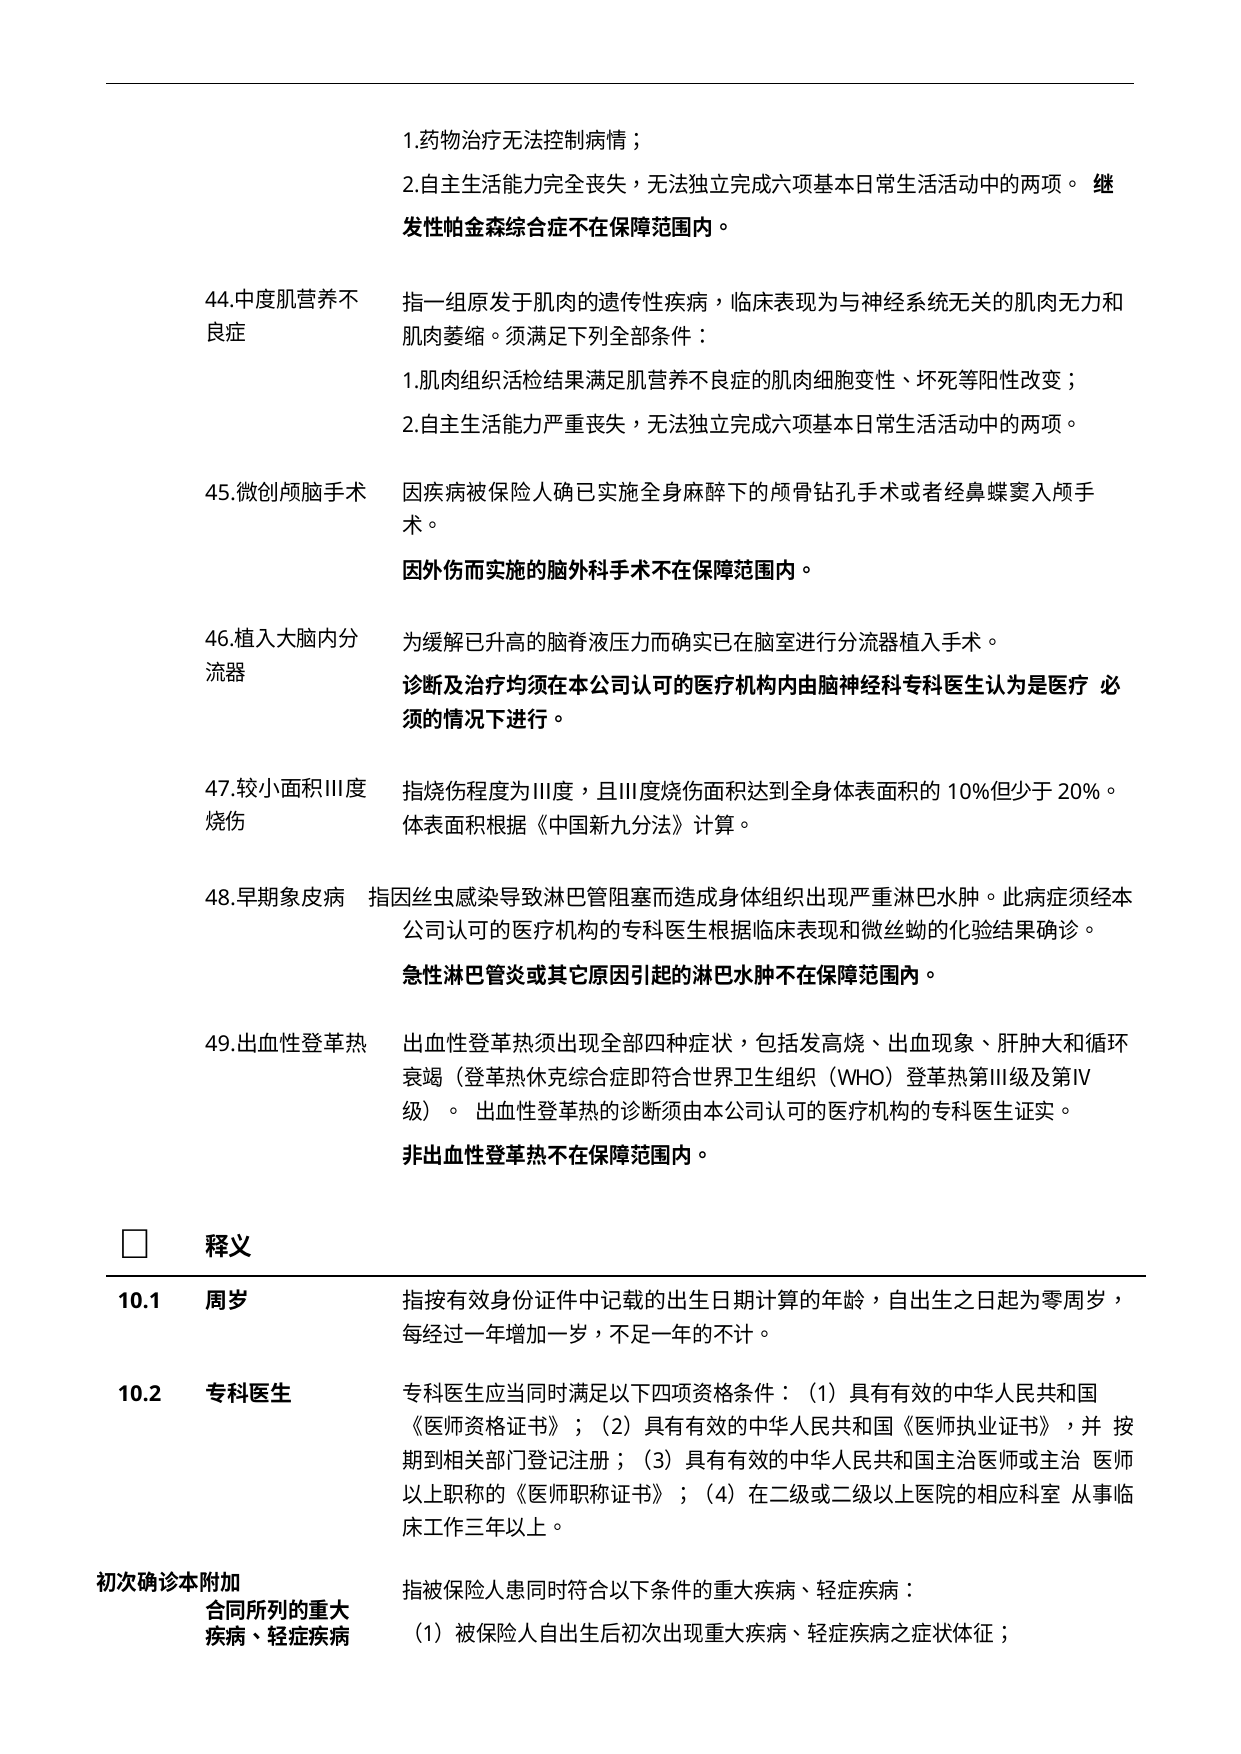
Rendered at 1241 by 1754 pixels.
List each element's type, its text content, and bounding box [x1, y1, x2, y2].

subtitle 因外伤而实施的脑外科手术不在保障范围内。 [402, 555, 1157, 584]
list 周岁 指按有效身份证件中记载的出生日期计算的年龄，自出生之日起为零周岁， 每经过一年增加一岁，不足一年的不计。 [117, 1285, 1135, 1348]
subtitle 诊断及治疗均须在本公司认可的医疗机构内由脑神经科专科医生认为是医疗 必须的情况下进行。 [402, 670, 1137, 733]
text 合同所列的重大疾病、轻症疾病 [205, 1597, 358, 1651]
text 1.药物治疗无法控制病情； [402, 125, 1157, 155]
text 45.微创颅脑手术 因疾病被保险人确已实施全身麻醉下的颅骨钻孔手术或者经鼻蝶窦入颅手 术。 [205, 477, 1135, 540]
text 1.肌肉组织活检结果满足肌营养不良症的肌肉细胞变性、坏死等阳性改变； [402, 365, 1157, 395]
text 《医师资格证书》；（2）具有有效的中华人民共和国《医师执业证书》，并 按期到相关部门登记注册；（3）具有有效的中华人民共和国主治医师或主治 医师以上职称的《医师职称证书》；（4）在二级或二级以上医院的相应科室 从事临床工作三年以上。 [402, 1411, 1135, 1542]
text 指被保险人患同时符合以下条件的重大疾病、轻症疾病： [402, 1574, 1157, 1604]
text （1）被保险人自出生后初次出现重大疾病、轻症疾病之症状体征； [402, 1618, 1157, 1648]
text 指烧伤程度为Ⅲ度，且Ⅲ度烧伤面积达到全身体表面积的 10%但少于 20%。体表面积根据《中国新九分法》计算。 [402, 776, 1135, 839]
list 专科医生 专科医生应当同时满足以下四项资格条件：（1）具有有效的中华人民共和国 [117, 1378, 1157, 1407]
text 46.植入大脑内分流器 [205, 623, 369, 686]
text 为缓解已升高的脑脊液压力而确实已在脑室进行分流器植入手术。 [402, 626, 1157, 656]
text 指一组原发于肌肉的遗传性疾病，临床表现为与神经系统无关的肌肉无力和肌肉萎缩。须满足下列全部条件： [402, 287, 1135, 351]
text  释义 [117, 1216, 1157, 1268]
subtitle 急性淋巴管炎或其它原因引起的淋巴水肿不在保障范围內。 [402, 960, 1157, 989]
text 44.中度肌营养不良症 [205, 283, 369, 347]
text 49.出血性登革热 出血性登革热须出现全部四种症状，包括发高烧、出血现象、肝肿大和循环 衰竭（登革热休克综合症即符合世界卫生组织（WHO）登革热第Ⅲ级及第Ⅳ级）。 出血性登革热的诊断须由本公司认可的医疗机构的专科医生证实。 [205, 1028, 1146, 1125]
subtitle 初次确诊本附加 [117, 1568, 358, 1597]
text 2.自主生活能力完全丧失，无法独立完成六项基本日常生活活动中的两项。 继发性帕金森综合症不在保障范围内。 [402, 168, 1124, 242]
text 48.早期象皮病 指因丝虫感染导致淋巴管阻塞而造成身体组织出现严重淋巴水肿。此病症须经本公司认可的医疗机构的专科医生根据临床表现和微丝蚴的化验结果确诊。 [205, 882, 1135, 945]
text 2.自主生活能力严重丧失，无法独立完成六项基本日常生活活动中的两项。 [402, 408, 1157, 438]
subtitle 非出血性登革热不在保障范围内。 [402, 1140, 1157, 1170]
text 47.较小面积Ⅲ度烧伤 [205, 772, 379, 836]
